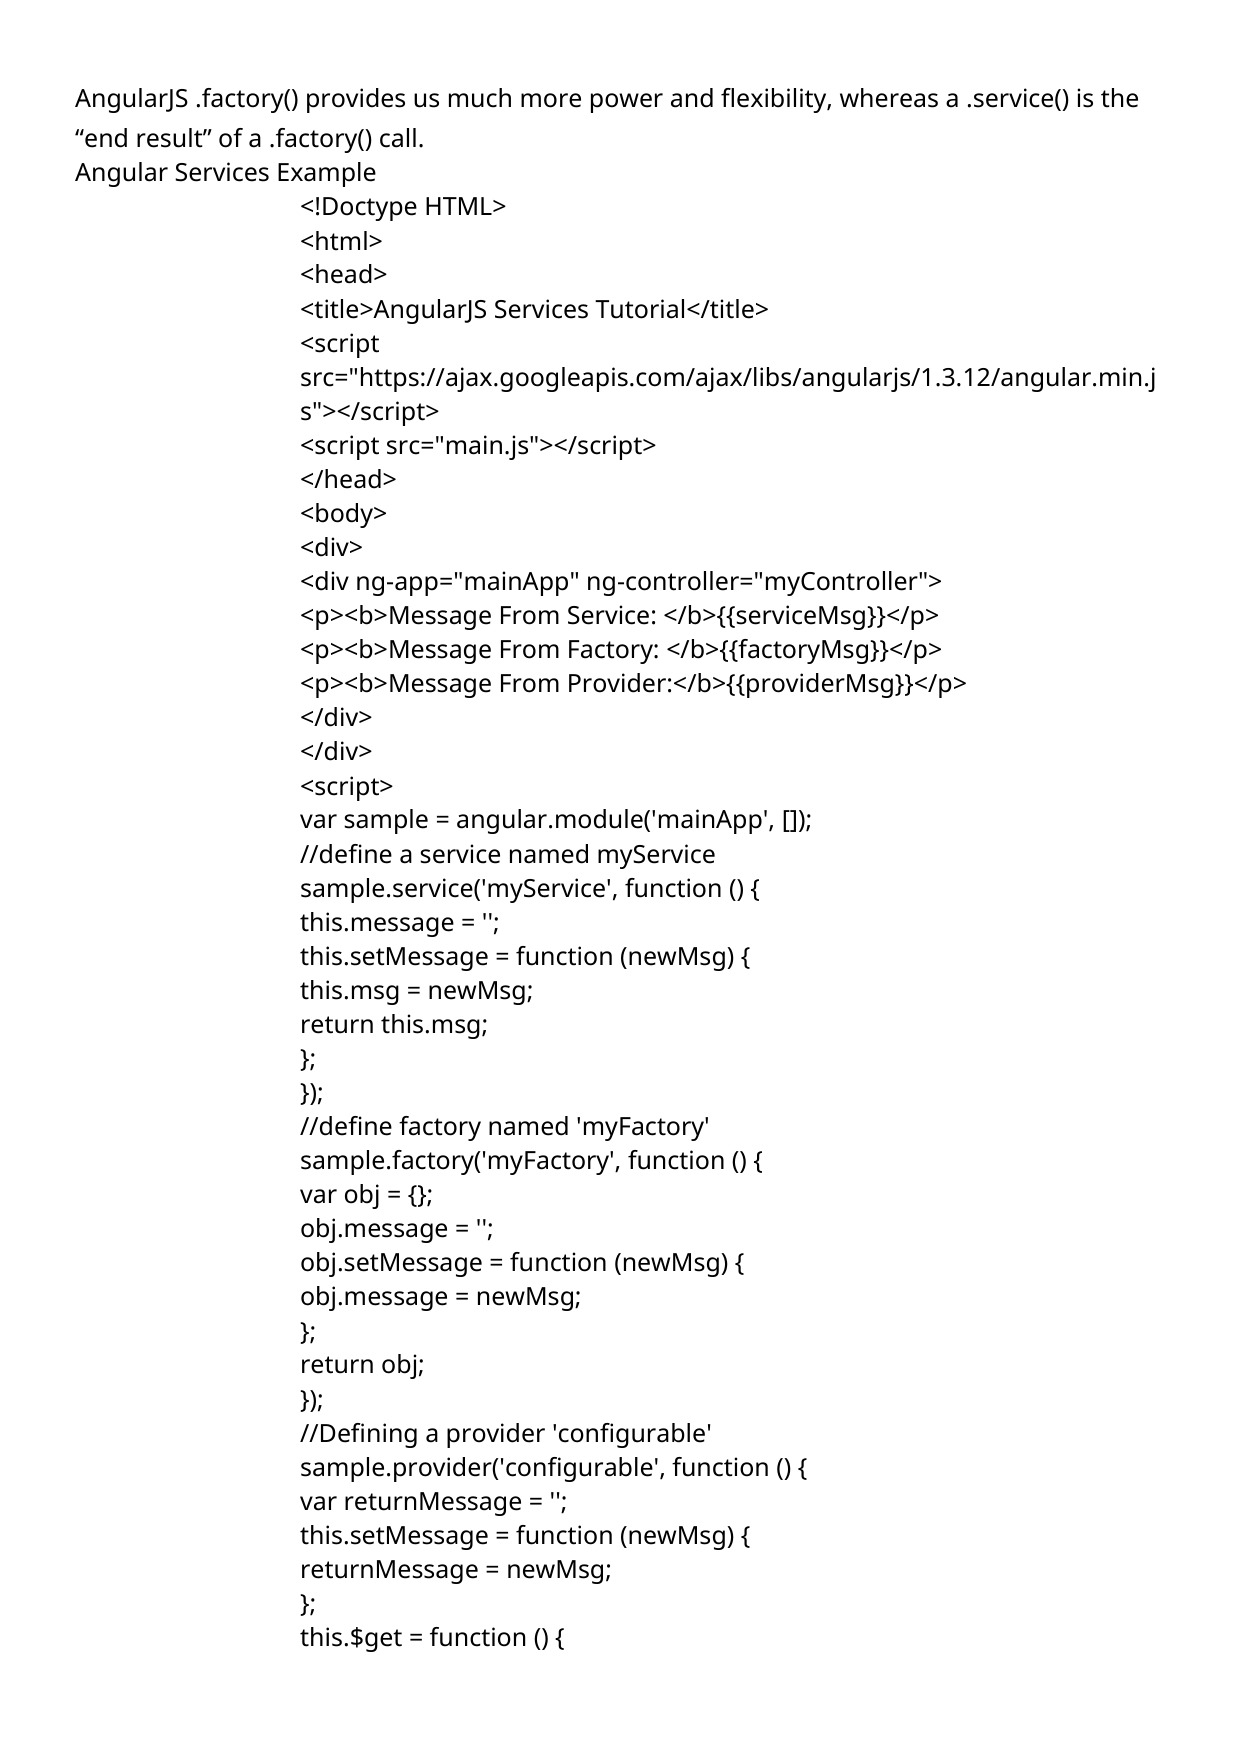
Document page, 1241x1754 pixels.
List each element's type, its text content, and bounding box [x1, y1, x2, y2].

text <script src="main.js"></script> [300, 427, 1165, 462]
text sample.factory('myFactory', function () { [300, 1143, 1165, 1177]
text <p><b>Message From Service: </b>{{serviceMsg}}</p> [300, 598, 1165, 632]
text //define factory named 'myFactory' [300, 1109, 1165, 1143]
text <!Doctype HTML> [300, 189, 1165, 223]
text //define a service named myService [300, 836, 1165, 870]
text <p><b>Message From Provider:</b>{{providerMsg}}</p> [300, 666, 1165, 700]
text }; [300, 1313, 1165, 1347]
text }); [300, 1075, 1165, 1109]
text <div ng-app="mainApp" ng-controller="myController"> [300, 564, 1165, 598]
text obj.setMessage = function (newMsg) { [300, 1245, 1165, 1279]
text <script src="https://ajax.googleapis.com/ajax/libs/angularjs/1.3.12/angular.min.js"></script> [300, 325, 1165, 427]
text sample.service('myService', function () { [300, 870, 1165, 904]
text </div> [300, 734, 1165, 768]
text this.setMessage = function (newMsg) { [300, 938, 1165, 972]
text var obj = {}; [300, 1177, 1165, 1211]
subtitle Angular Services Example [75, 155, 1165, 189]
text obj.message = ''; [300, 1211, 1165, 1245]
text //Defining a provider 'configurable' [300, 1415, 1165, 1449]
text AngularJS .factory() provides us much more power and flexibility, whereas a .service() is the “end result” of a .factory() call. [75, 75, 1165, 155]
text obj.message = newMsg; [300, 1279, 1165, 1313]
text <body> [300, 496, 1165, 530]
text return this.msg; [300, 1007, 1165, 1041]
text <title>AngularJS Services Tutorial</title> [300, 291, 1165, 325]
text <script> [300, 768, 1165, 802]
text <div> [300, 530, 1165, 564]
text <head> [300, 257, 1165, 291]
text <html> [300, 223, 1165, 257]
text var returnMessage = ''; [300, 1483, 1165, 1517]
text }); [300, 1381, 1165, 1415]
text sample.provider('configurable', function () { [300, 1449, 1165, 1483]
text this.setMessage = function (newMsg) { [300, 1517, 1165, 1552]
text }; [300, 1041, 1165, 1075]
text return obj; [300, 1347, 1165, 1381]
text <p><b>Message From Factory: </b>{{factoryMsg}}</p> [300, 632, 1165, 666]
text }; [300, 1586, 1165, 1620]
text this.$get = function () { [300, 1620, 1165, 1654]
text </head> [300, 462, 1165, 496]
text var sample = angular.module('mainApp', []); [300, 802, 1165, 836]
text returnMessage = newMsg; [300, 1552, 1165, 1586]
text this.msg = newMsg; [300, 972, 1165, 1007]
text </div> [300, 700, 1165, 734]
text this.message = ''; [300, 904, 1165, 938]
